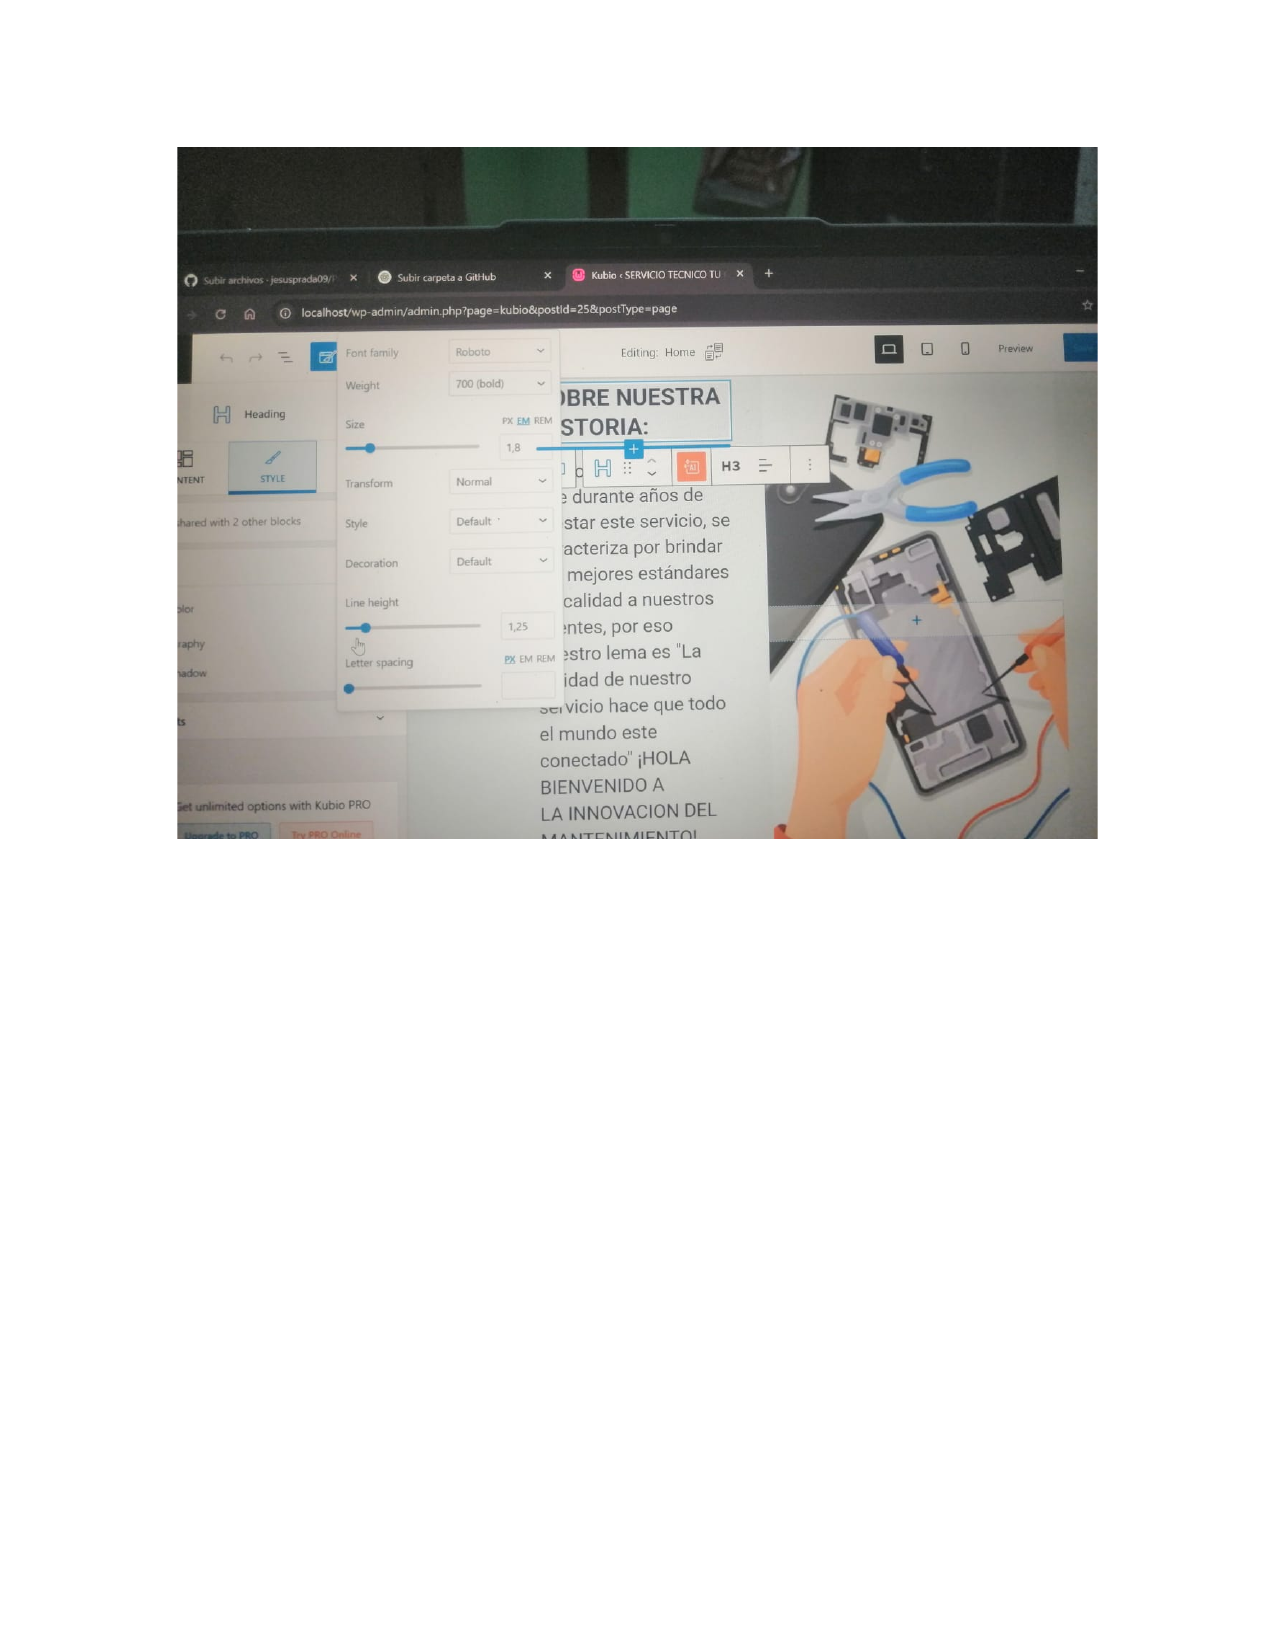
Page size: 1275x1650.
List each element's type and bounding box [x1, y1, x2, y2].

picture [177, 147, 1098, 839]
